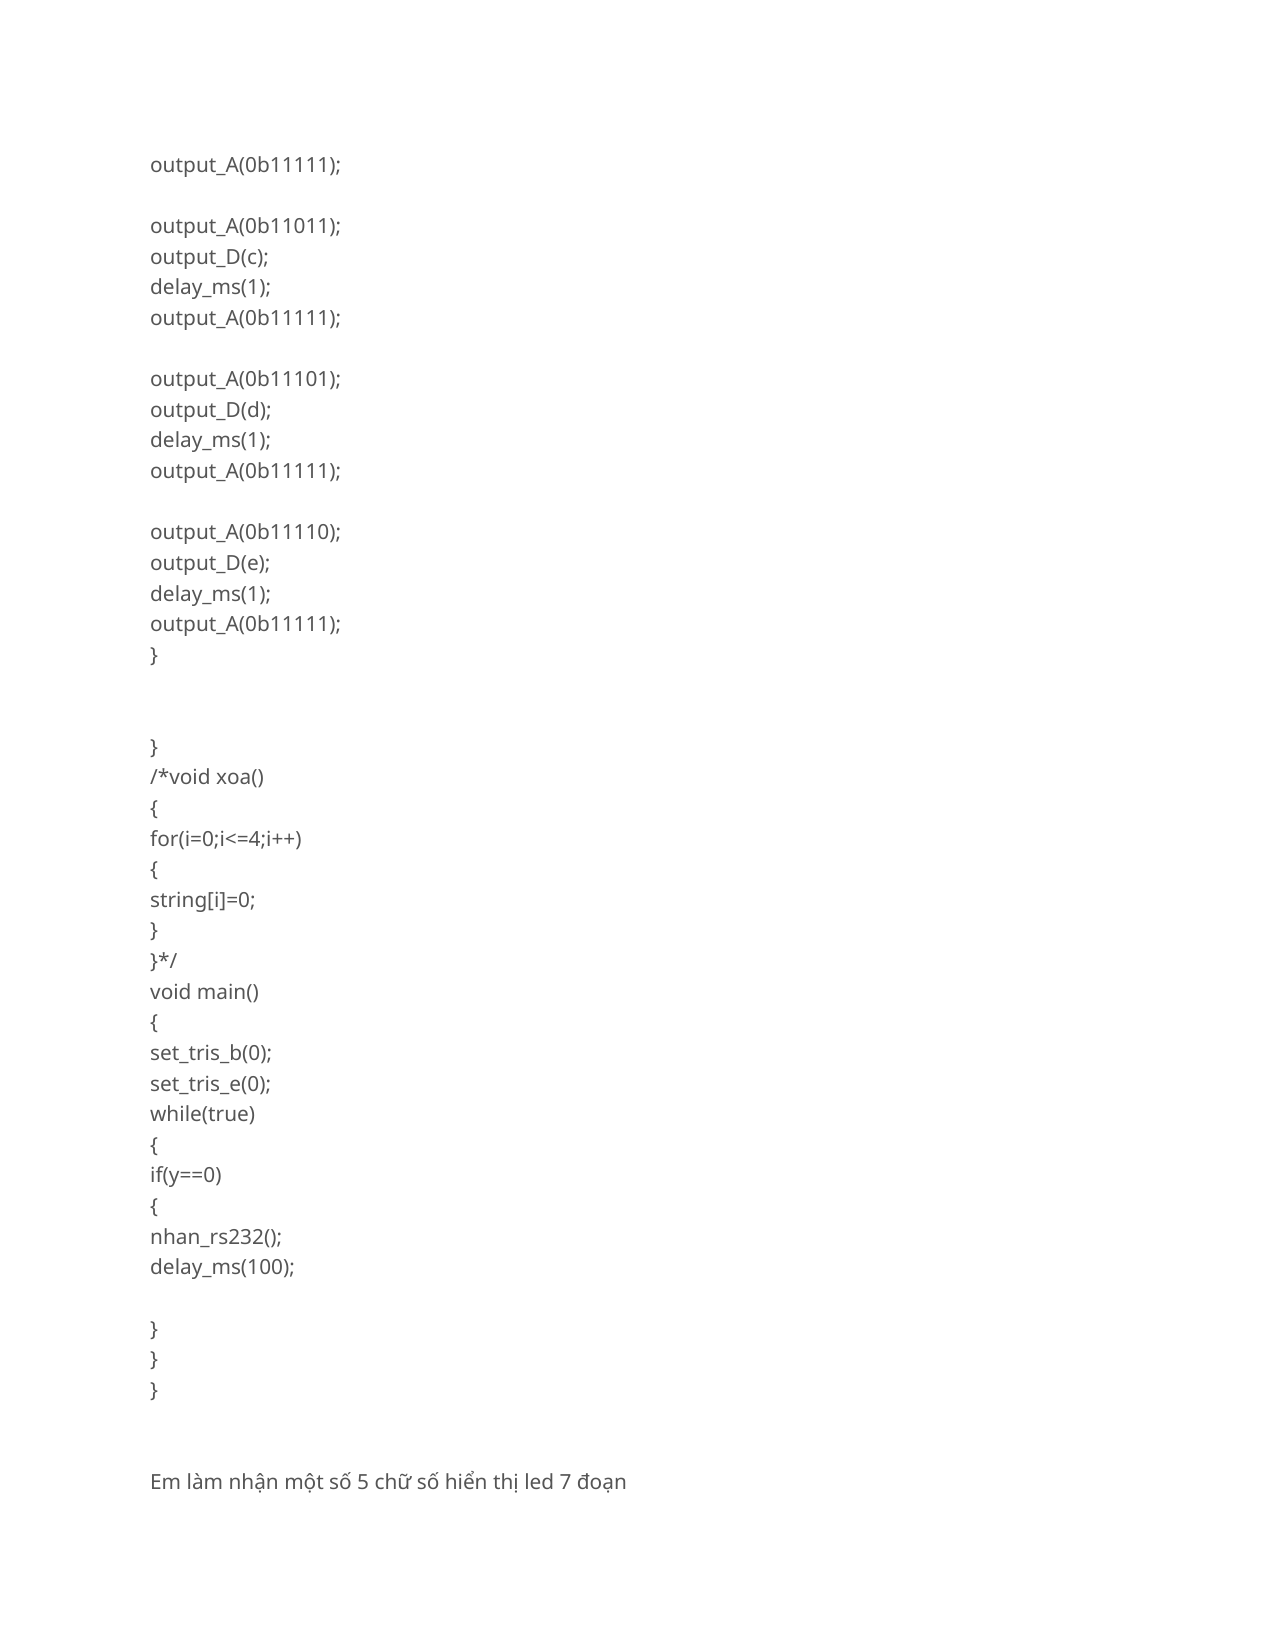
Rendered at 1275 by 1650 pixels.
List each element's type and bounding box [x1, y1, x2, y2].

text [150, 150, 1125, 1495]
